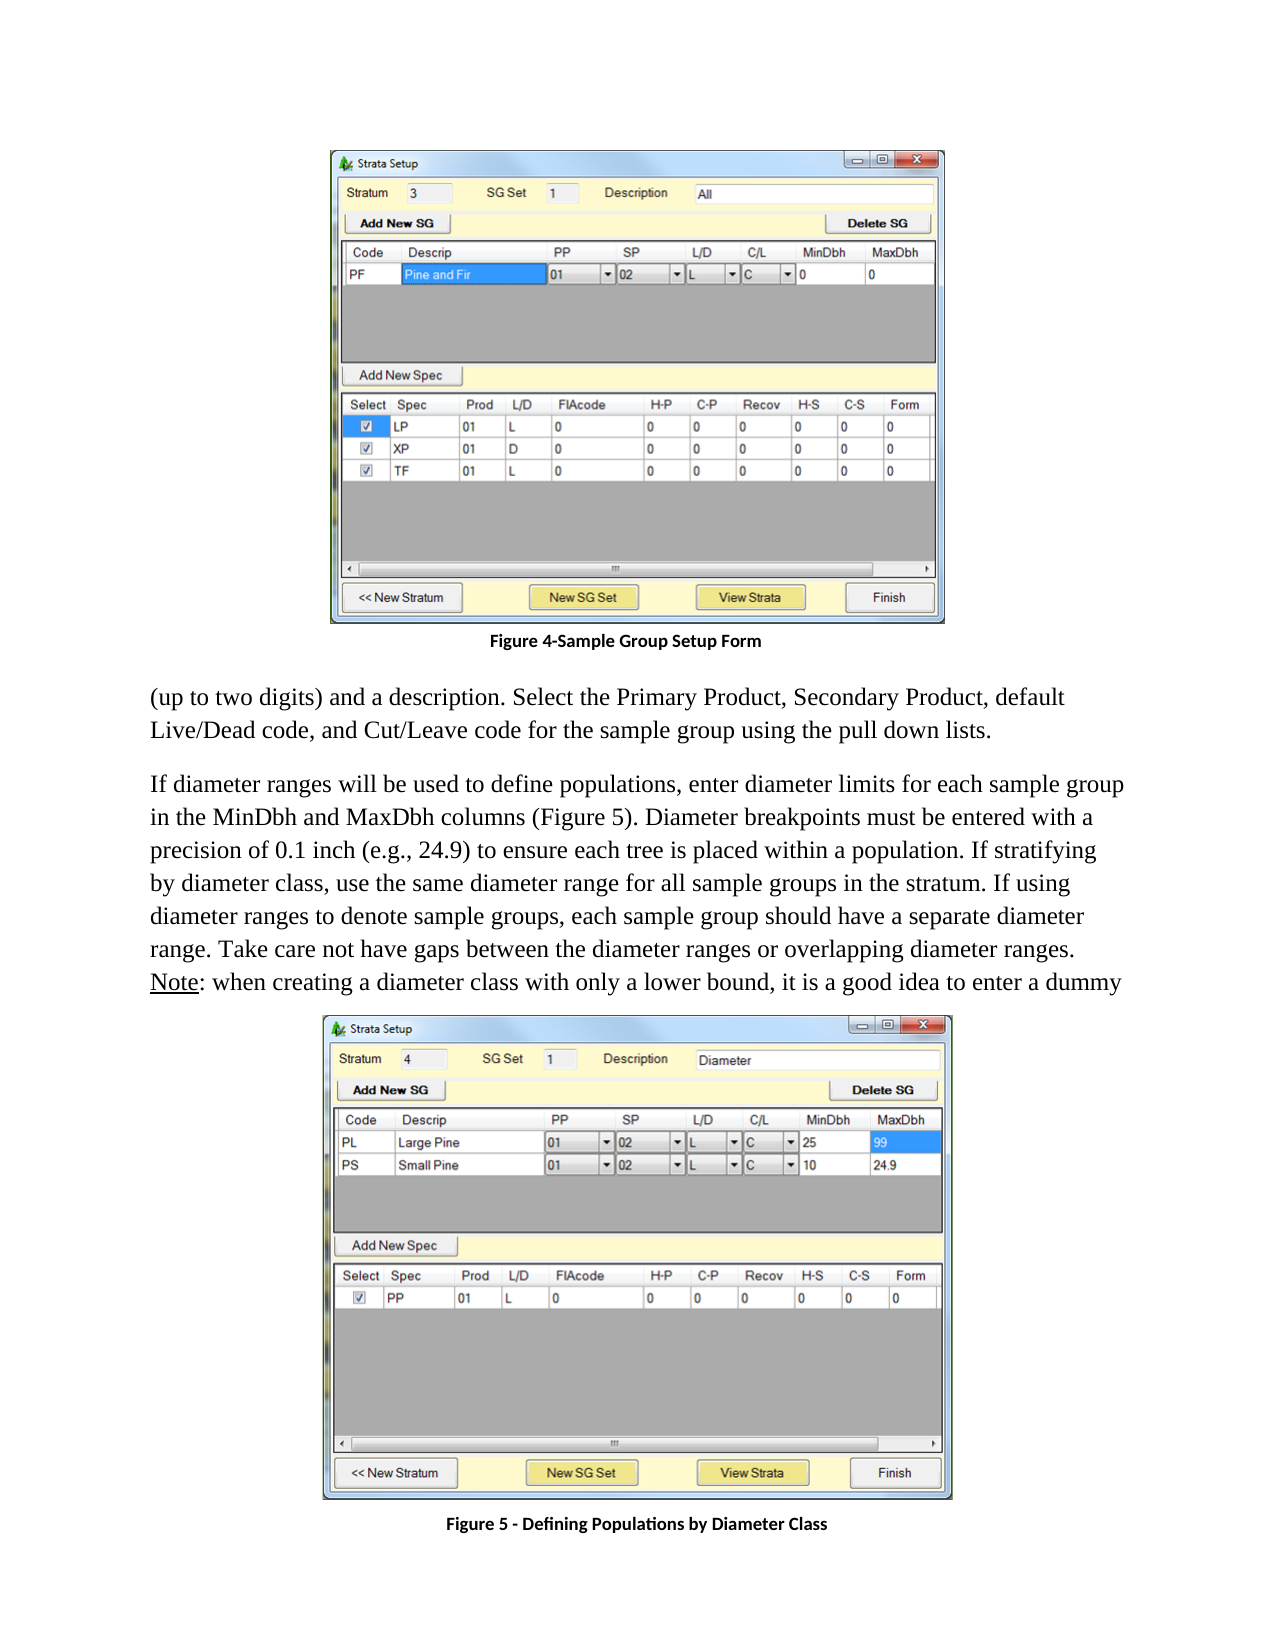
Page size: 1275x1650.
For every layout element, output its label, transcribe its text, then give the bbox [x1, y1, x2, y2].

picture [322, 1015, 953, 1500]
text (up to two digits) and a description. Select the Primary Product, Secondary Product, default Live/Dead code, and Cut/Leave code for the sample group using the pull down lists. [150, 682, 1125, 744]
picture [330, 150, 945, 624]
text If diameter ranges will be used to define populations, enter diameter limits for each sample group in the MinDbh and MaxDbh columns (Figure 5). Diameter breakpoints must be entered with a precision of 0.1 inch (e.g., 24.9) to ensure each tree is placed within a population. If stratifying by diameter class, use the same diameter range for all sample groups in the stratum. If using diameter ranges to denote sample groups, each sample group should have a separate diameter range. Take care not have gaps between the diameter ranges or overlapping diameter ranges. Note: when creating a diameter class with only a lower bound, it is a good idea to enter a dummy variable for the maximum diameter (e.g., 99) to ensure all large trees are included in the cruise design. [150, 769, 1125, 996]
